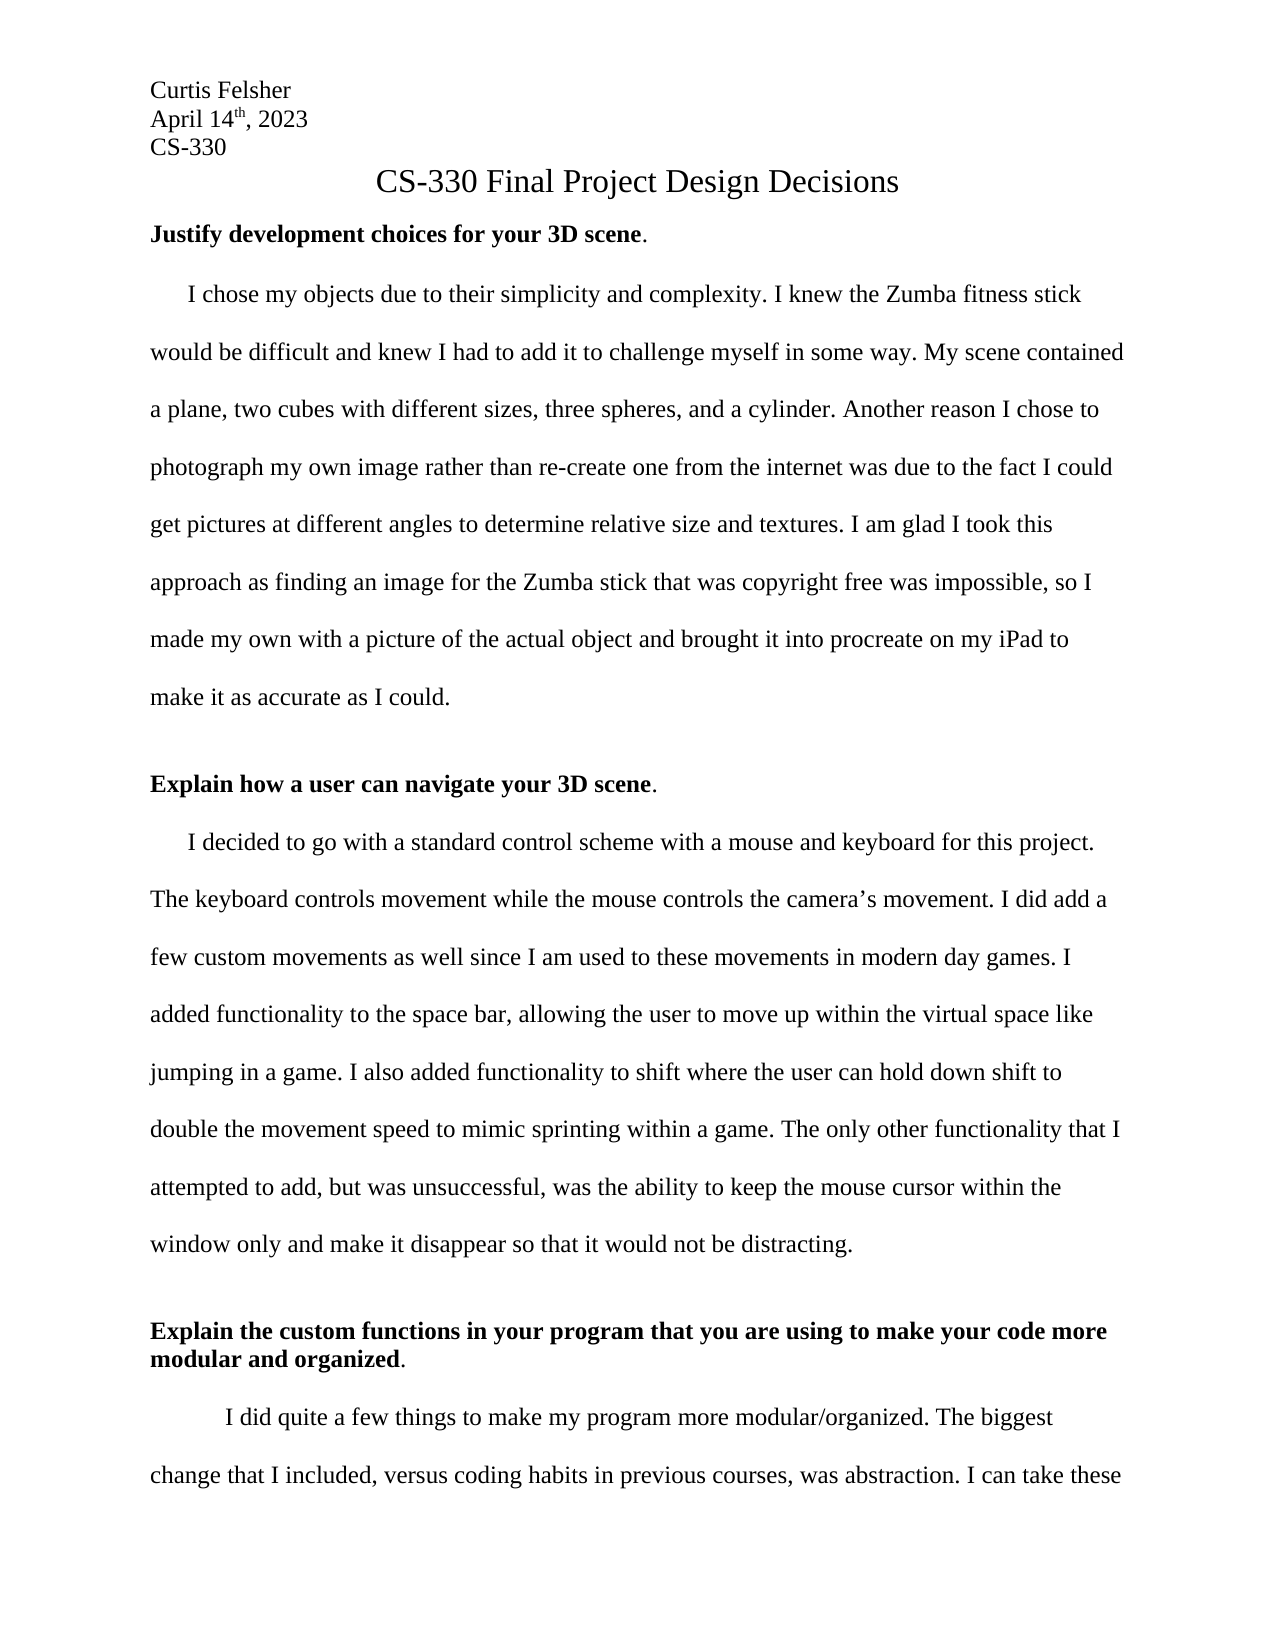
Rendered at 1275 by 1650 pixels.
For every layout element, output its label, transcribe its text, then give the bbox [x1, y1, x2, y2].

text Justify development choices for your 3D scene. [150, 219, 1125, 248]
text CS-330 Final Project Design Decisions [150, 161, 1125, 199]
text I decided to go with a standard control scheme with a mouse and keyboard for this project. The keyboard controls movement while the mouse controls the camera’s movement. I did add a few custom movements as well since I am used to these movements in modern day games. I added functionality to the space bar, allowing the user to move up within the virtual space like jumping in a game. I also added functionality to shift where the user can hold down shift to double the movement speed to mimic sprinting within a game. The only other functionality that I attempted to add, but was unsuccessful, was the ability to keep the mouse cursor within the window only and make it disappear so that it would not be distracting. [150, 827, 1125, 1258]
text Explain the custom functions in your program that you are using to make your code more modular and organized. [150, 1316, 1125, 1373]
text Explain how a user can navigate your 3D scene. [150, 769, 1125, 797]
text I chose my objects due to their simplicity and complexity. I knew the Zumba fitness stick would be difficult and knew I had to add it to challenge myself in some way. My scene contained a plane, two cubes with different sizes, three spheres, and a cylinder. Another reason I chose to photograph my own image rather than re-create one from the internet was due to the fact I could get pictures at different angles to determine relative size and textures. I am glad I took this approach as finding an image for the Zumba stick that was copyright free was impossible, so I made my own with a picture of the actual object and brought it into procreate on my iPad to make it as accurate as I could. [150, 279, 1125, 711]
text I did quite a few things to make my program more modular/organized. The biggest change that I included, versus coding habits in previous courses, was abstraction. I can take these [150, 1402, 1125, 1489]
